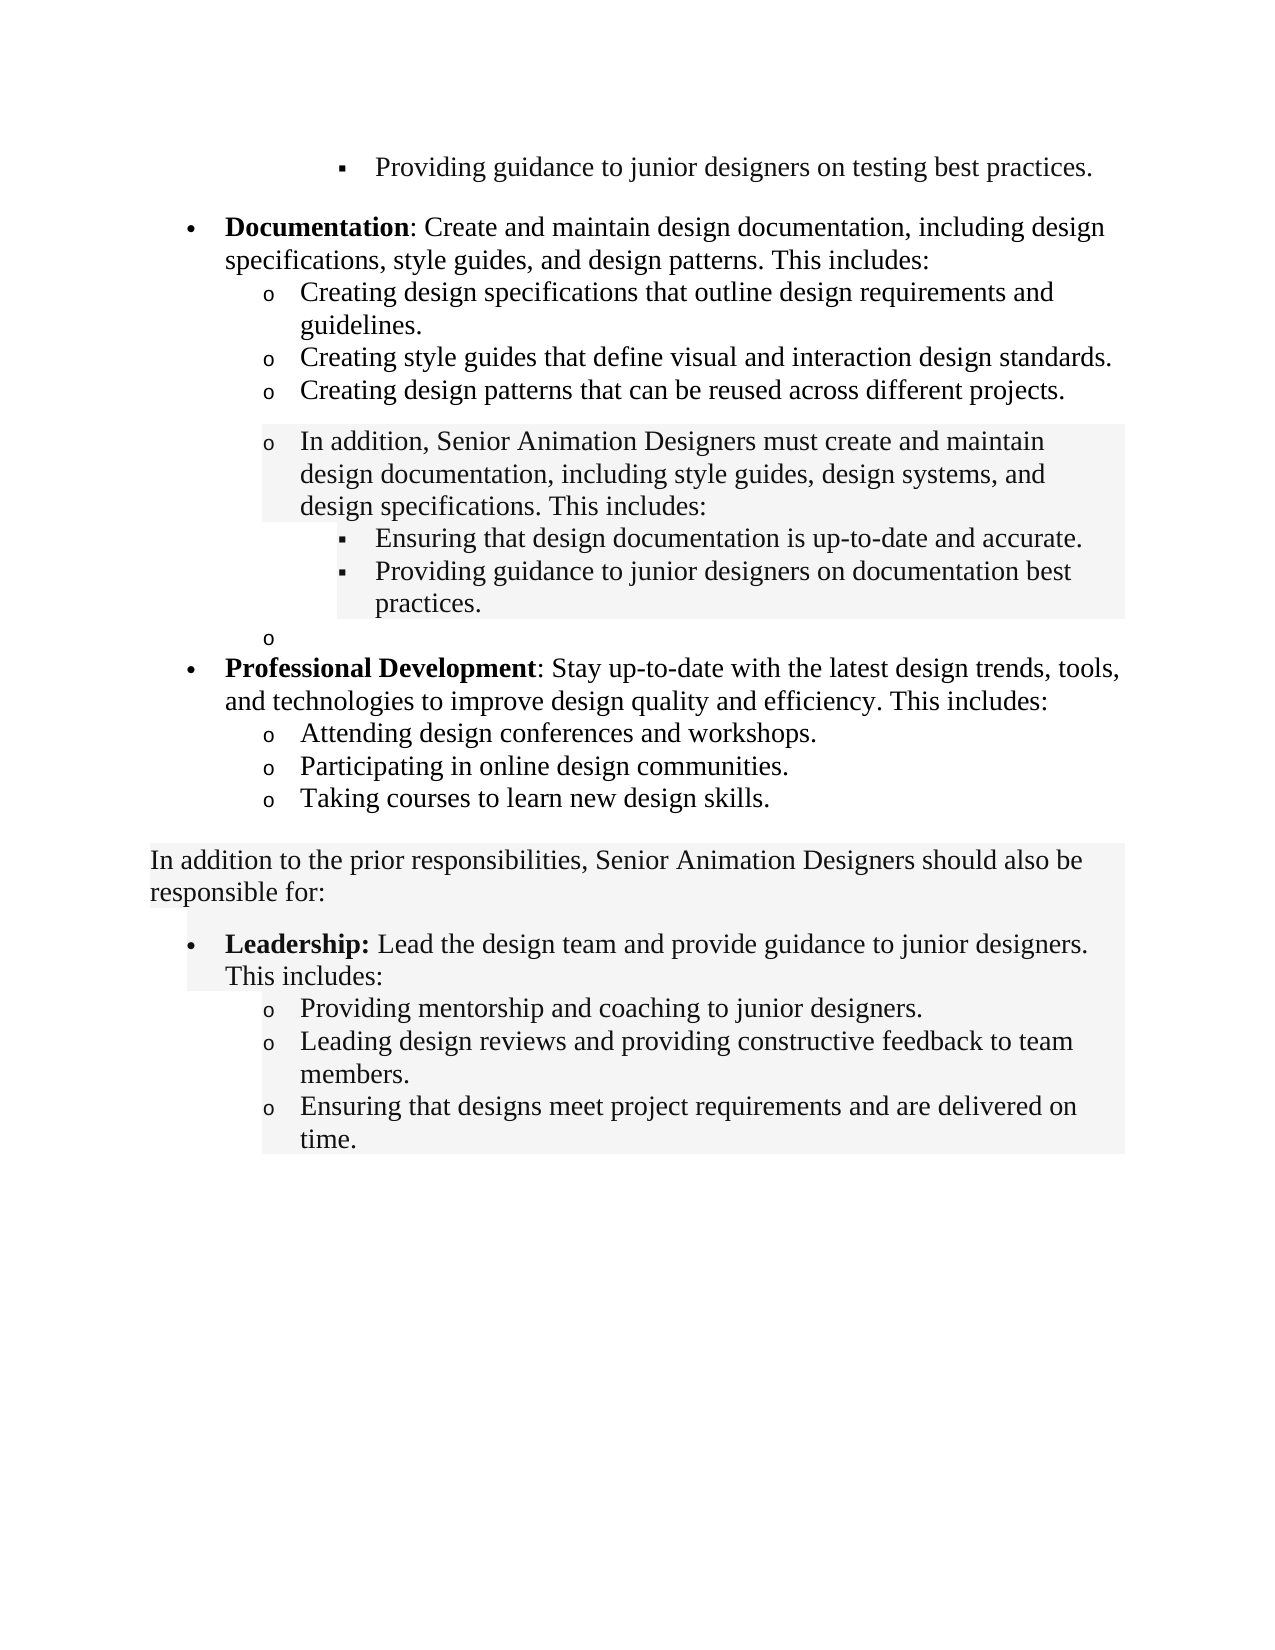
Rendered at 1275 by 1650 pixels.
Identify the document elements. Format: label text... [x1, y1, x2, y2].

list Participating in online design communities. [262, 749, 1125, 781]
list Leadership: Lead the design team and provide guidance to junior designers. This includes: [187, 927, 1125, 991]
list Attending design conferences and workshops. [262, 716, 1125, 749]
list Creating style guides that define visual and interaction design standards. [262, 340, 1125, 373]
list Providing guidance to junior designers on documentation best practices. [337, 554, 1125, 619]
list Documentation: Create and maintain design documentation, including design specifications, style guides, and design patterns. This includes: [187, 210, 1125, 275]
list In addition, Senior Animation Designers must create and maintain design documentation, including style guides, design systems, and design specifications. This includes: [262, 424, 1125, 522]
list Leading design reviews and providing constructive feedback to team members. [262, 1024, 1125, 1089]
list Providing mentorship and coaching to junior designers. [262, 991, 1125, 1024]
text In addition to the prior responsibilities, Senior Animation Designers should also be responsible for: [150, 843, 1125, 908]
list Ensuring that design documentation is up-to-date and accurate. [337, 522, 1125, 554]
list Creating design patterns that can be reused across different projects. [262, 373, 1125, 405]
list Creating design specifications that outline design requirements and guidelines. [262, 275, 1125, 340]
list Taking courses to learn new design skills. [262, 781, 1125, 814]
list Ensuring that designs meet project requirements and are delivered on time. [262, 1089, 1125, 1154]
list Professional Development: Stay up-to-date with the latest design trends, tools, and technologies to improve design quality and efficiency. This includes: [187, 651, 1125, 716]
list Providing guidance to junior designers on testing best practices. [337, 150, 1125, 210]
